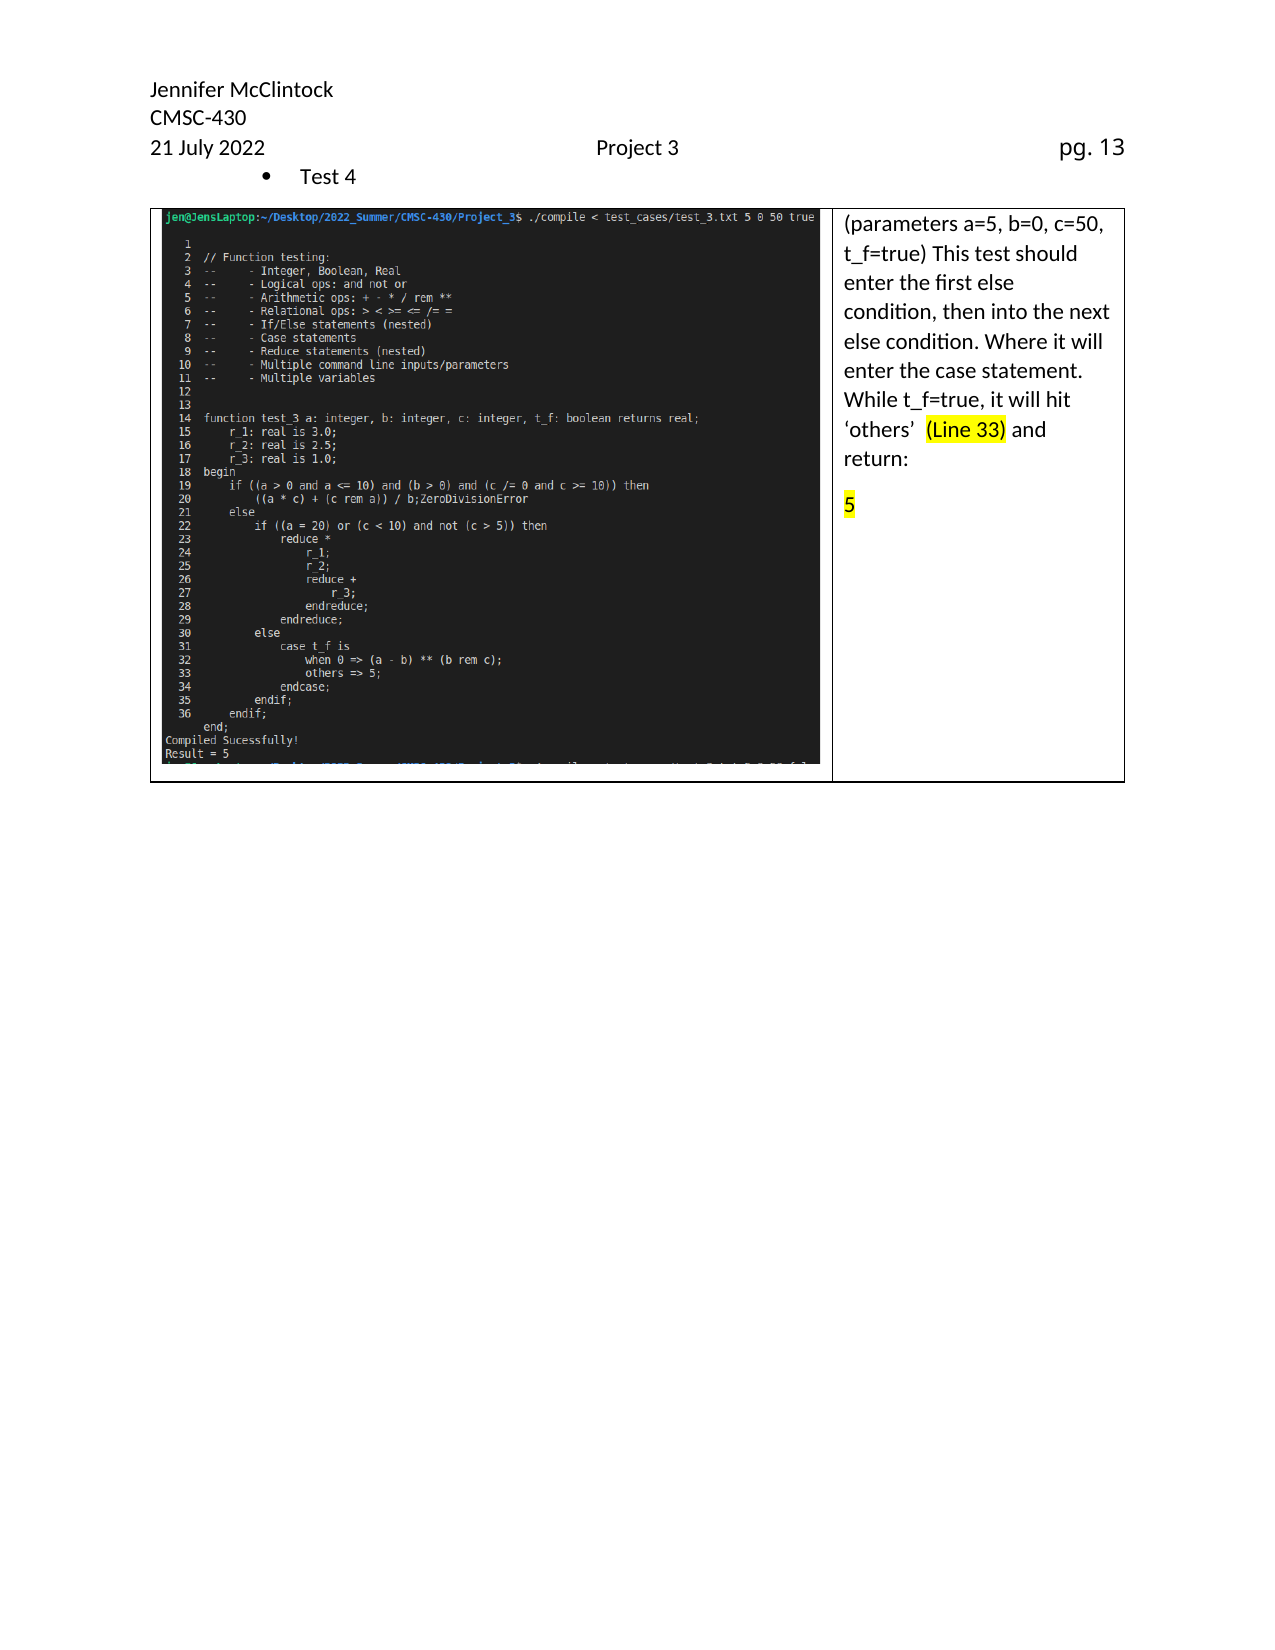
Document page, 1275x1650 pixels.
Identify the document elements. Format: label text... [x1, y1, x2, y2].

table_header (parameters a=5, b=0, c=50, t_f=true) This test should enter the first else condition, then into the next else condition. Where it will enter the case statement. While t_f=true, it will hit ‘others’ (Line 33) and return: 5 [833, 209, 1124, 781]
picture [161, 209, 821, 764]
list Test 4 [262, 162, 1125, 190]
table_header [151, 209, 832, 781]
